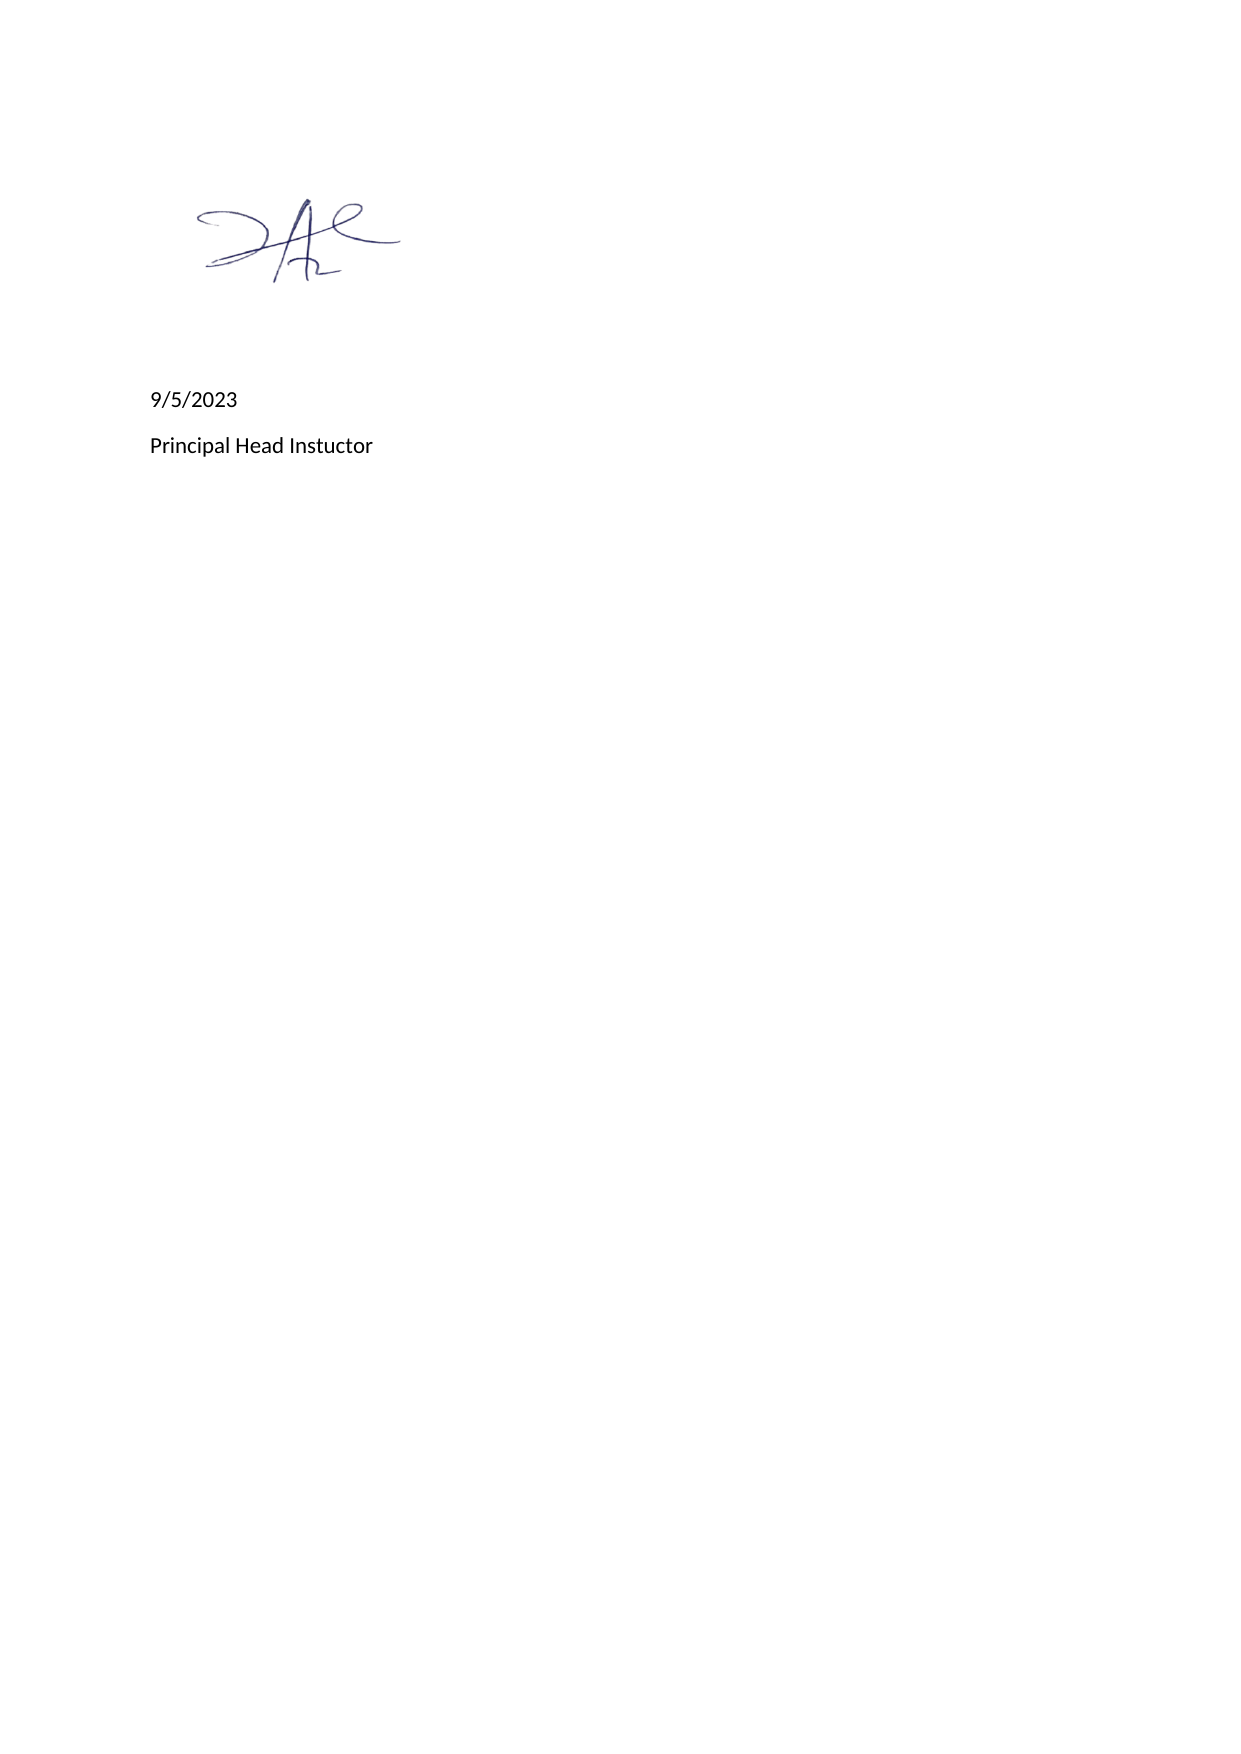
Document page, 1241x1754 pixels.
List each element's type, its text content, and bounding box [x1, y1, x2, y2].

picture [150, 150, 440, 366]
text Principal Head Instuctor [150, 432, 1090, 459]
text 9/5/2023 [150, 385, 1090, 413]
